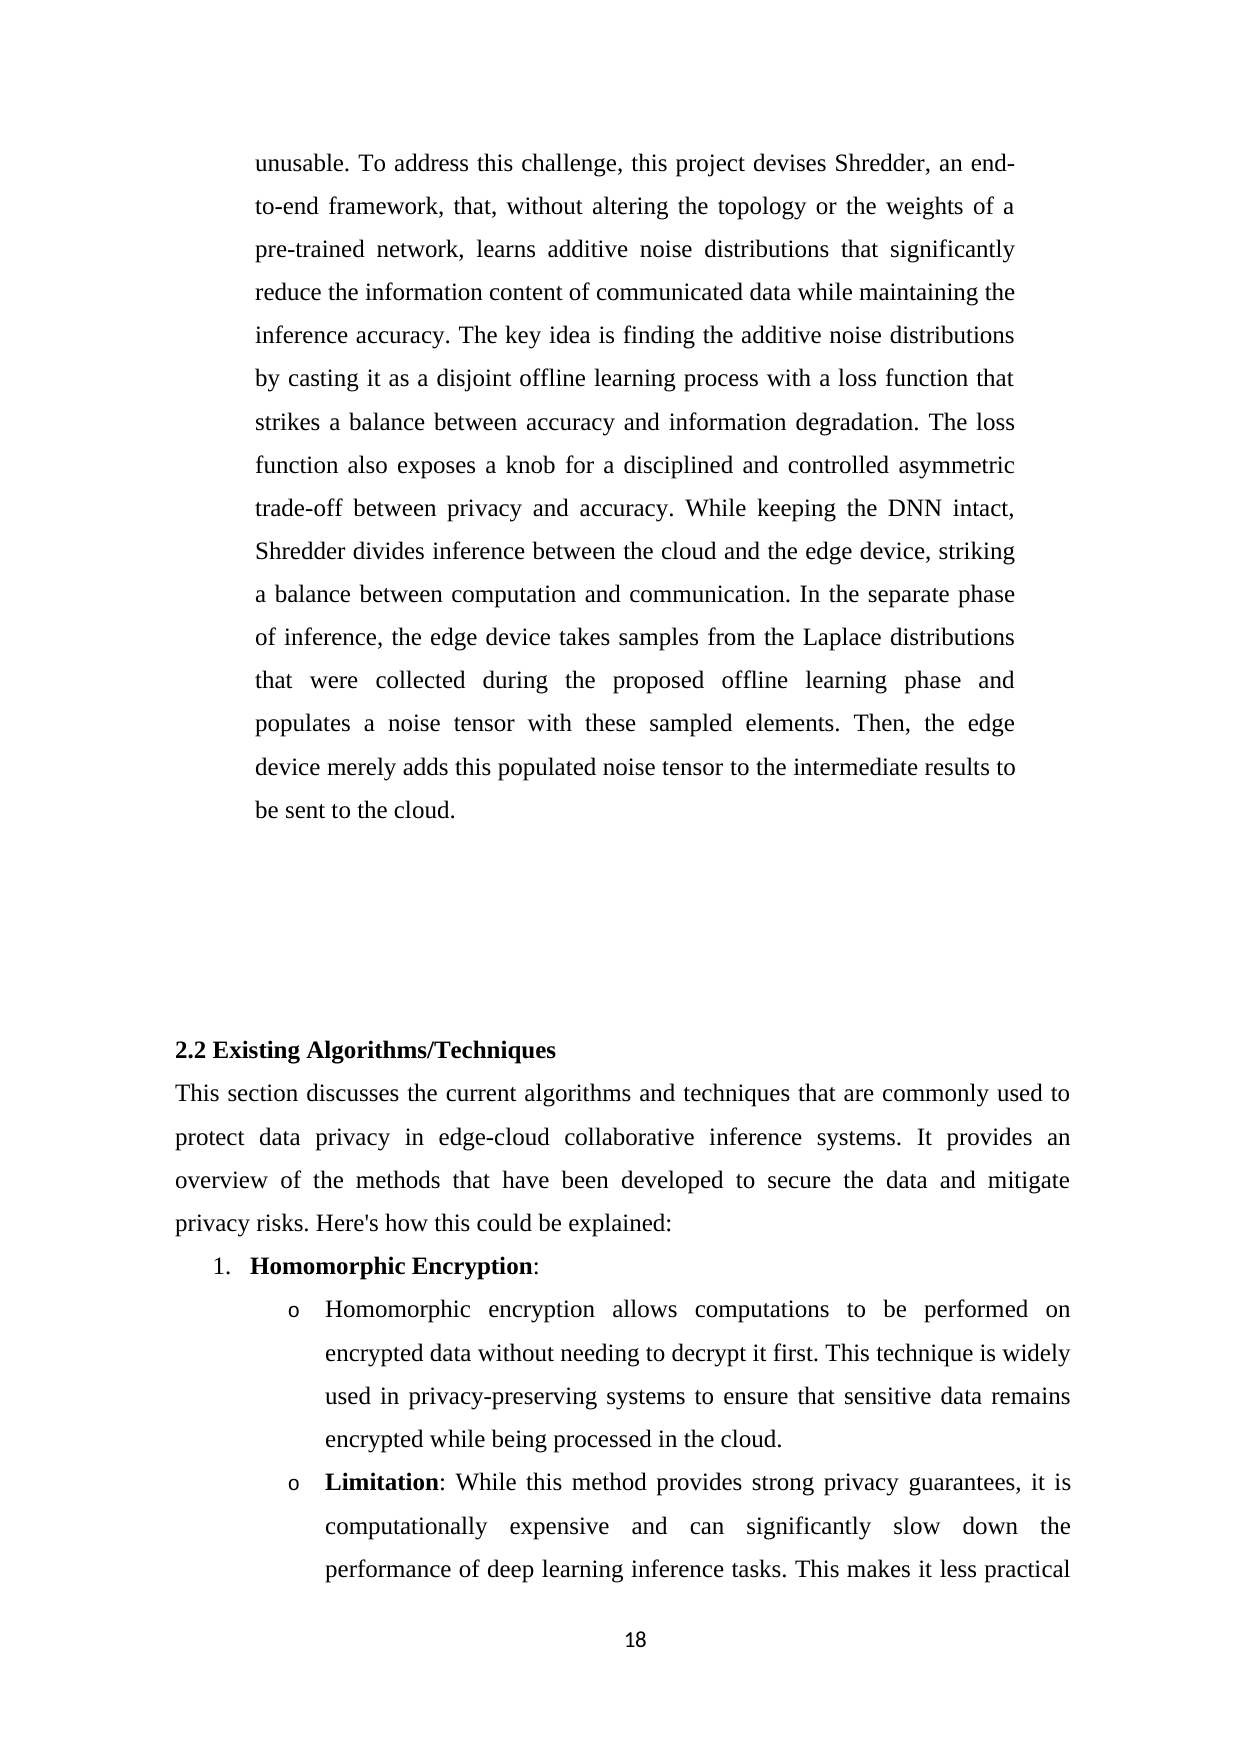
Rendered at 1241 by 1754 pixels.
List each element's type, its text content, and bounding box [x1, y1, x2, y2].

text unusable. To address this challenge, this project devises Shredder, an end- to-end framework, that, without altering the topology or the weights of a pre-trained network, learns additive noise distributions that significantly reduce the information content of communicated data while maintaining the inference accuracy. The key idea is finding the additive noise distributions by casting it as a disjoint offline learning process with a loss function that strikes a balance between accuracy and information degradation. The loss function also exposes a knob for a disciplined and controlled asymmetric trade-off between privacy and accuracy. While keeping the DNN intact, Shredder divides inference between the cloud and the edge device, striking a balance between computation and communication. In the separate phase of inference, the edge device takes samples from the Laplace distributions that were collected during the proposed offline learning phase and populates a noise tensor with these sampled elements. Then, the edge device merely adds this populated noise tensor to the intermediate results to be sent to the cloud. [255, 148, 1016, 823]
list Homomorphic encryption allows computations to be performed on encrypted data without needing to decrypt it first. This technique is widely used in privacy-preserving systems to ensure that sensitive data remains encrypted while being processed in the cloud. [287, 1294, 1071, 1453]
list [287, 1467, 1071, 1583]
text 2.2 Existing Algorithms/Techniques [175, 1035, 1071, 1064]
list Homomorphic Encryption: [212, 1251, 1071, 1280]
text This section discusses the current algorithms and techniques that are commonly used to protect data privacy in edge-cloud collaborative inference systems. It provides an overview of the methods that have been developed to secure the data and mitigate privacy risks. Here's how this could be explained: [175, 1078, 1071, 1237]
